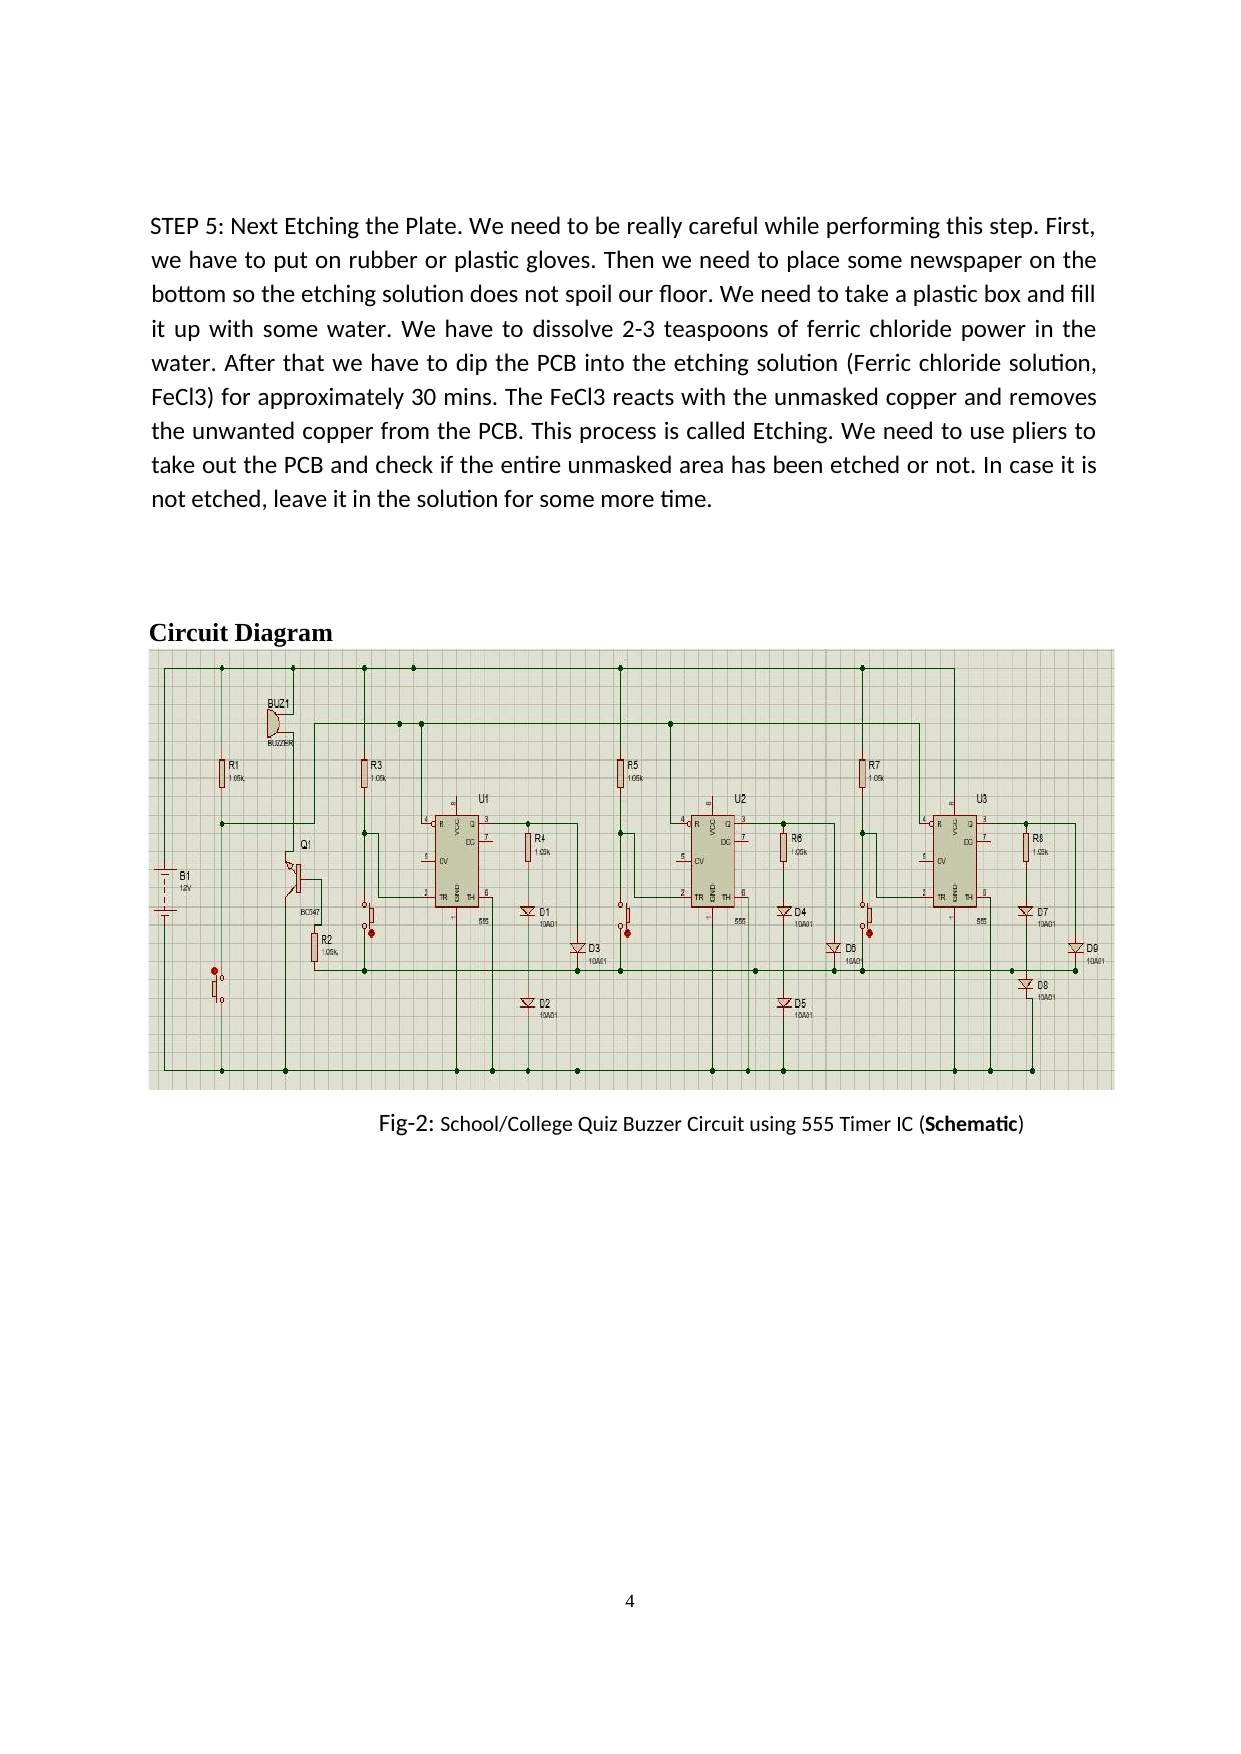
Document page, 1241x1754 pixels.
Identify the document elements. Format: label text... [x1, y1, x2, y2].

text STEP 5: Next Etching the Plate. We need to be really careful while performing this step. First, we have to put on rubber or plastic gloves. Then we need to place some newspaper on the bottom so the etching solution does not spoil our floor. We need to take a plastic box and fill it up with some water. We have to dissolve 2-3 teaspoons of ferric chloride power in the water. After that we have to dip the PCB into the etching solution (Ferric chloride solution, FeCl3) for approximately 30 mins. The FeCl3 reacts with the unmasked copper and removes the unwanted copper from the PCB. This process is called Etching. We need to use pliers to take out the PCB and check if the entire unmasked area has been etched or not. In case it is not etched, leave it in the solution for some more time. [150, 210, 1098, 514]
picture [148, 649, 1115, 1090]
subtitle Circuit Diagram [148, 617, 1104, 647]
text Fig-2: School/College Quiz Buzzer Circuit using 555 Timer IC (Schematic) [136, 1107, 1024, 1137]
